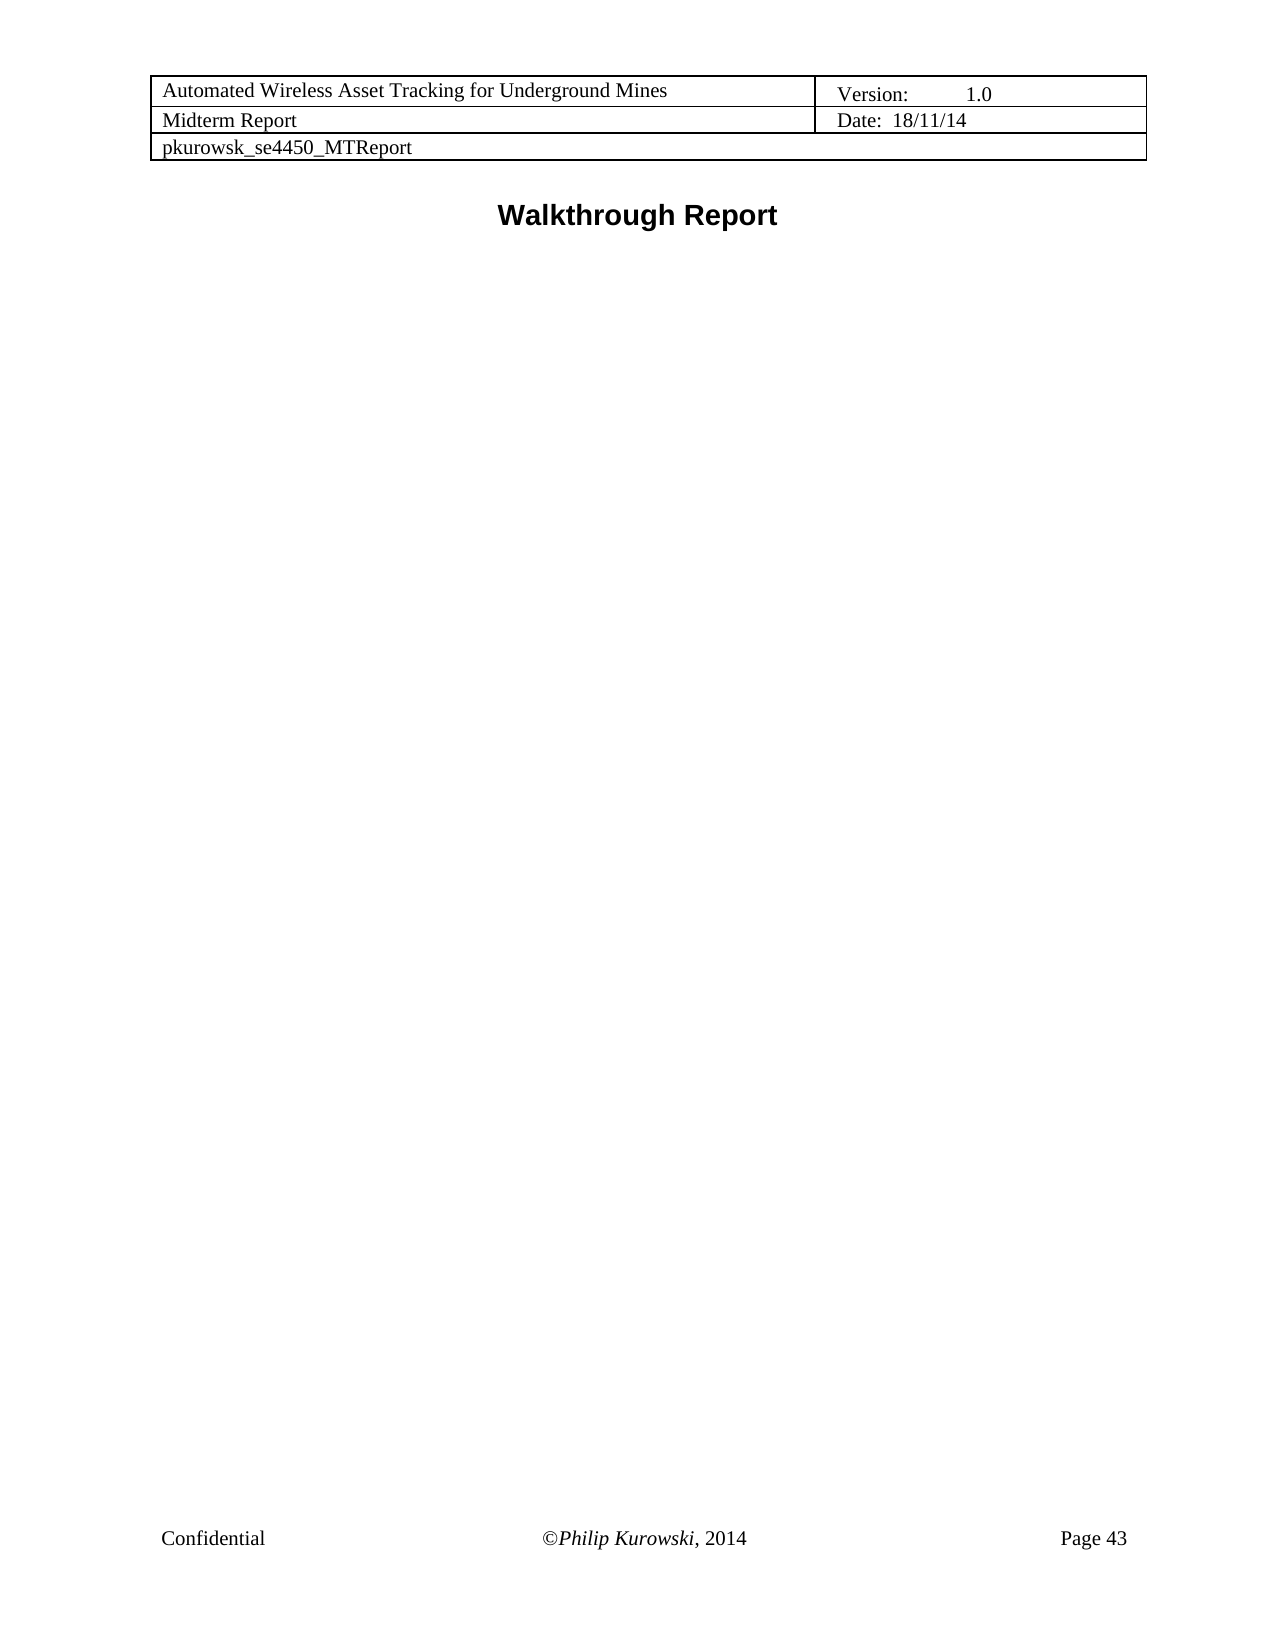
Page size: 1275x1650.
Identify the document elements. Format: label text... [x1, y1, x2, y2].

subtitle Walkthrough Report [150, 198, 1125, 231]
